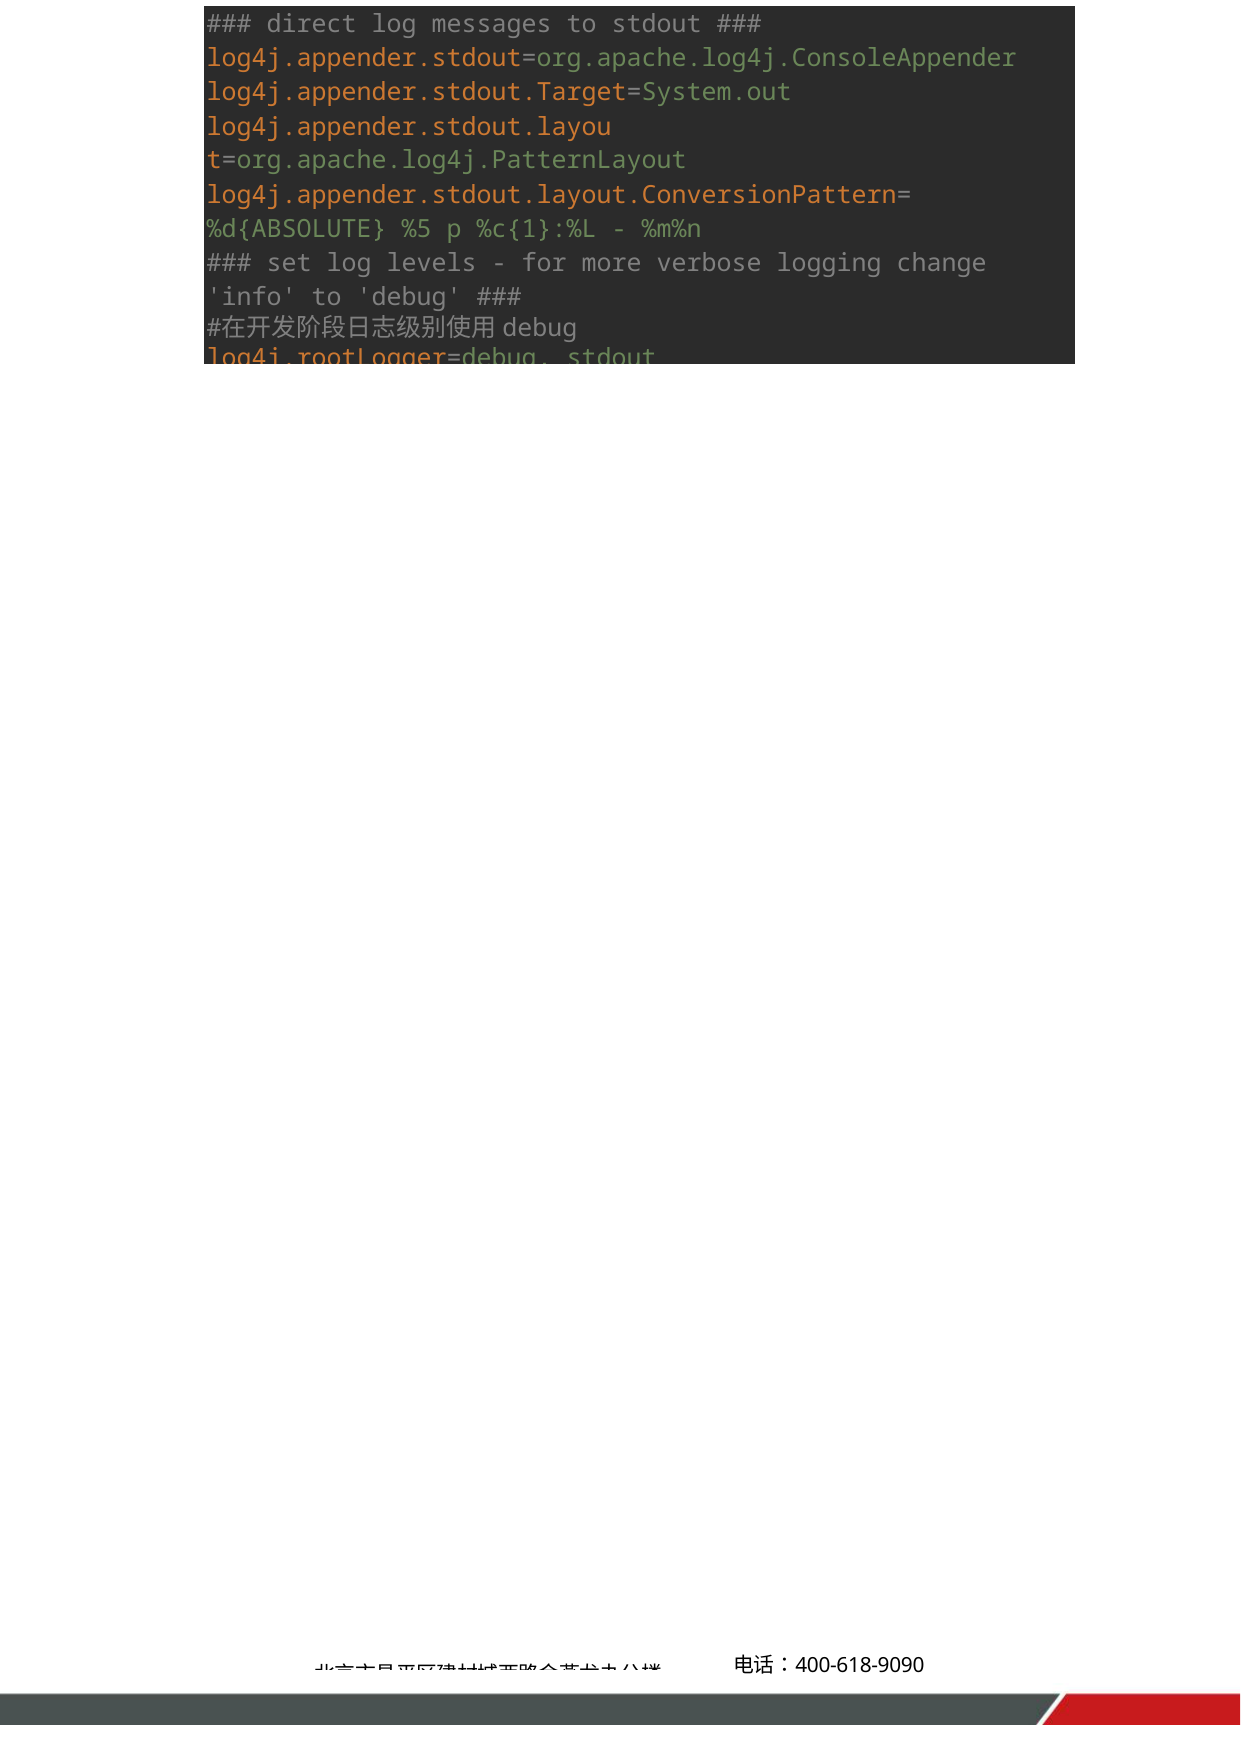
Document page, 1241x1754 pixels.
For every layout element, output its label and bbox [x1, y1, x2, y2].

picture [0, 1634, 1241, 1725]
